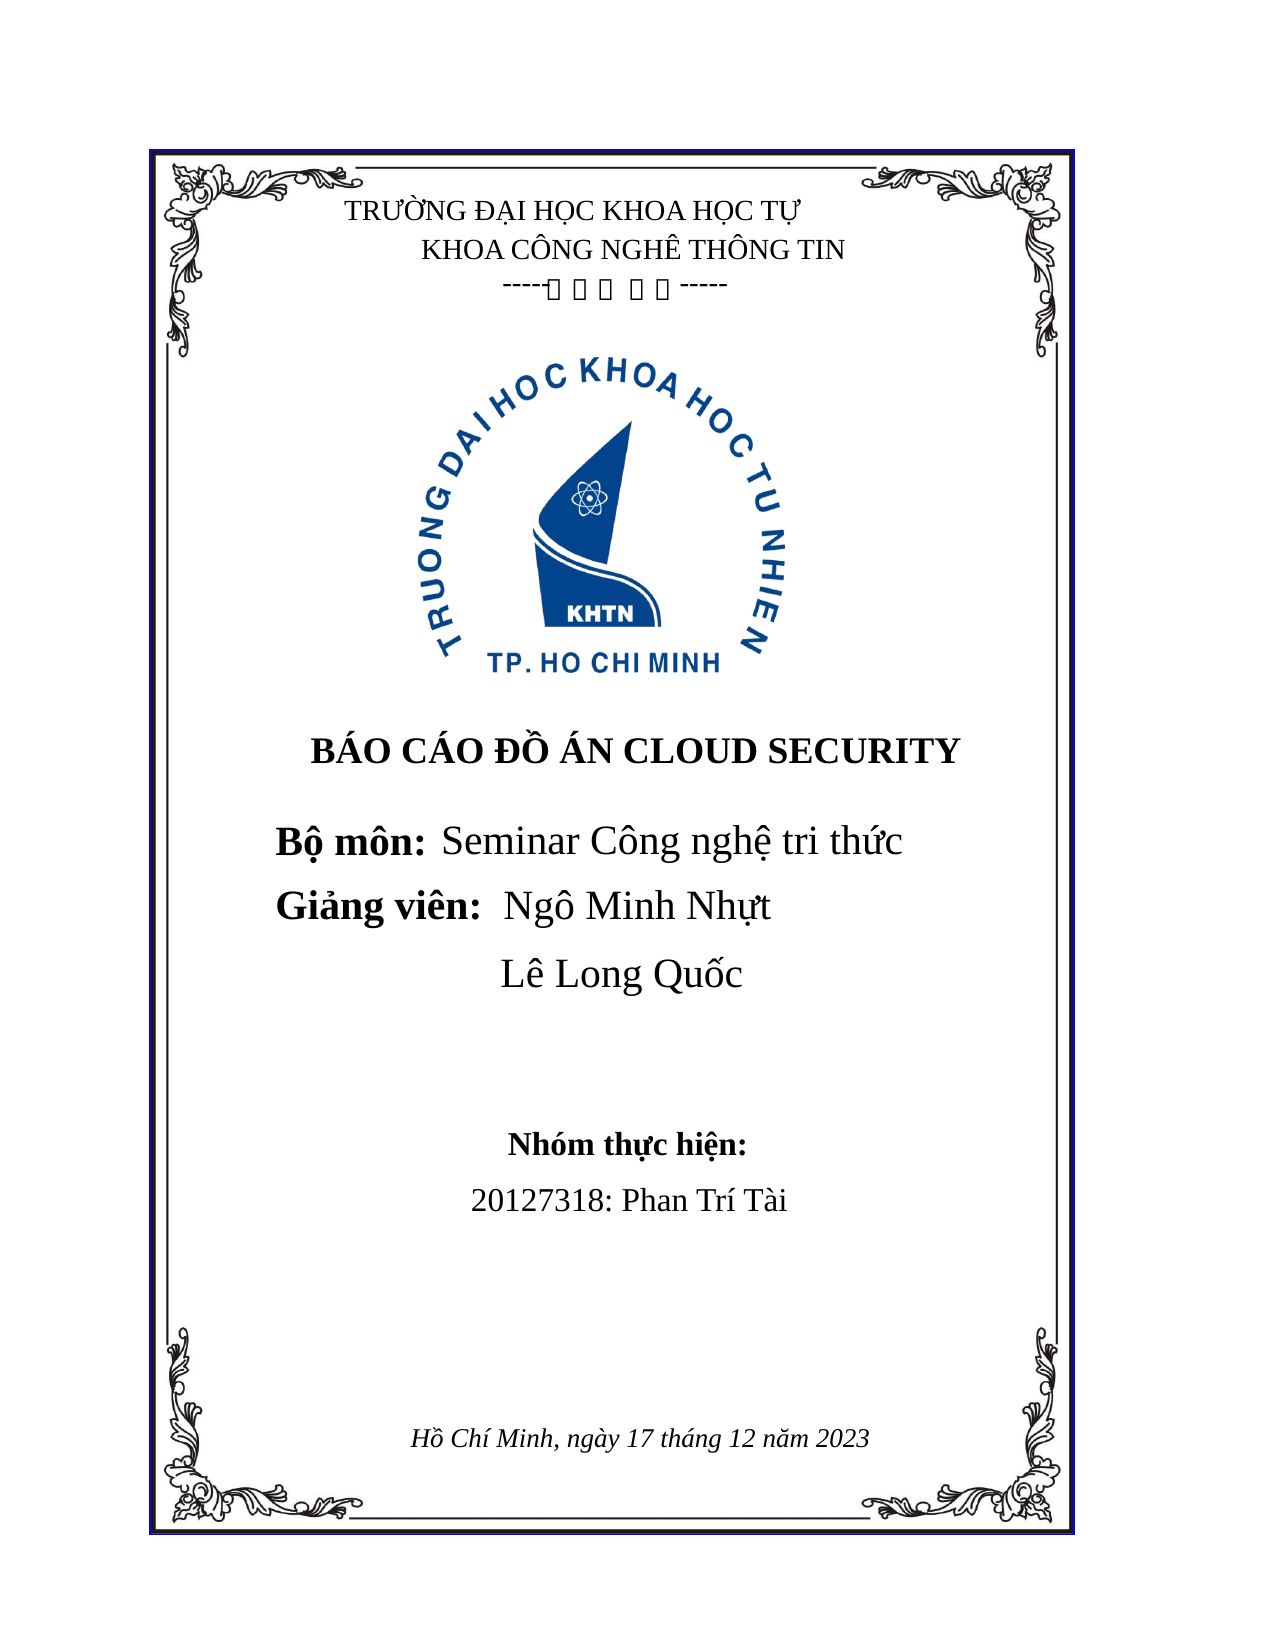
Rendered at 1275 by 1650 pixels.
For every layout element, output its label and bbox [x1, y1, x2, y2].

picture [151, 151, 1073, 1534]
